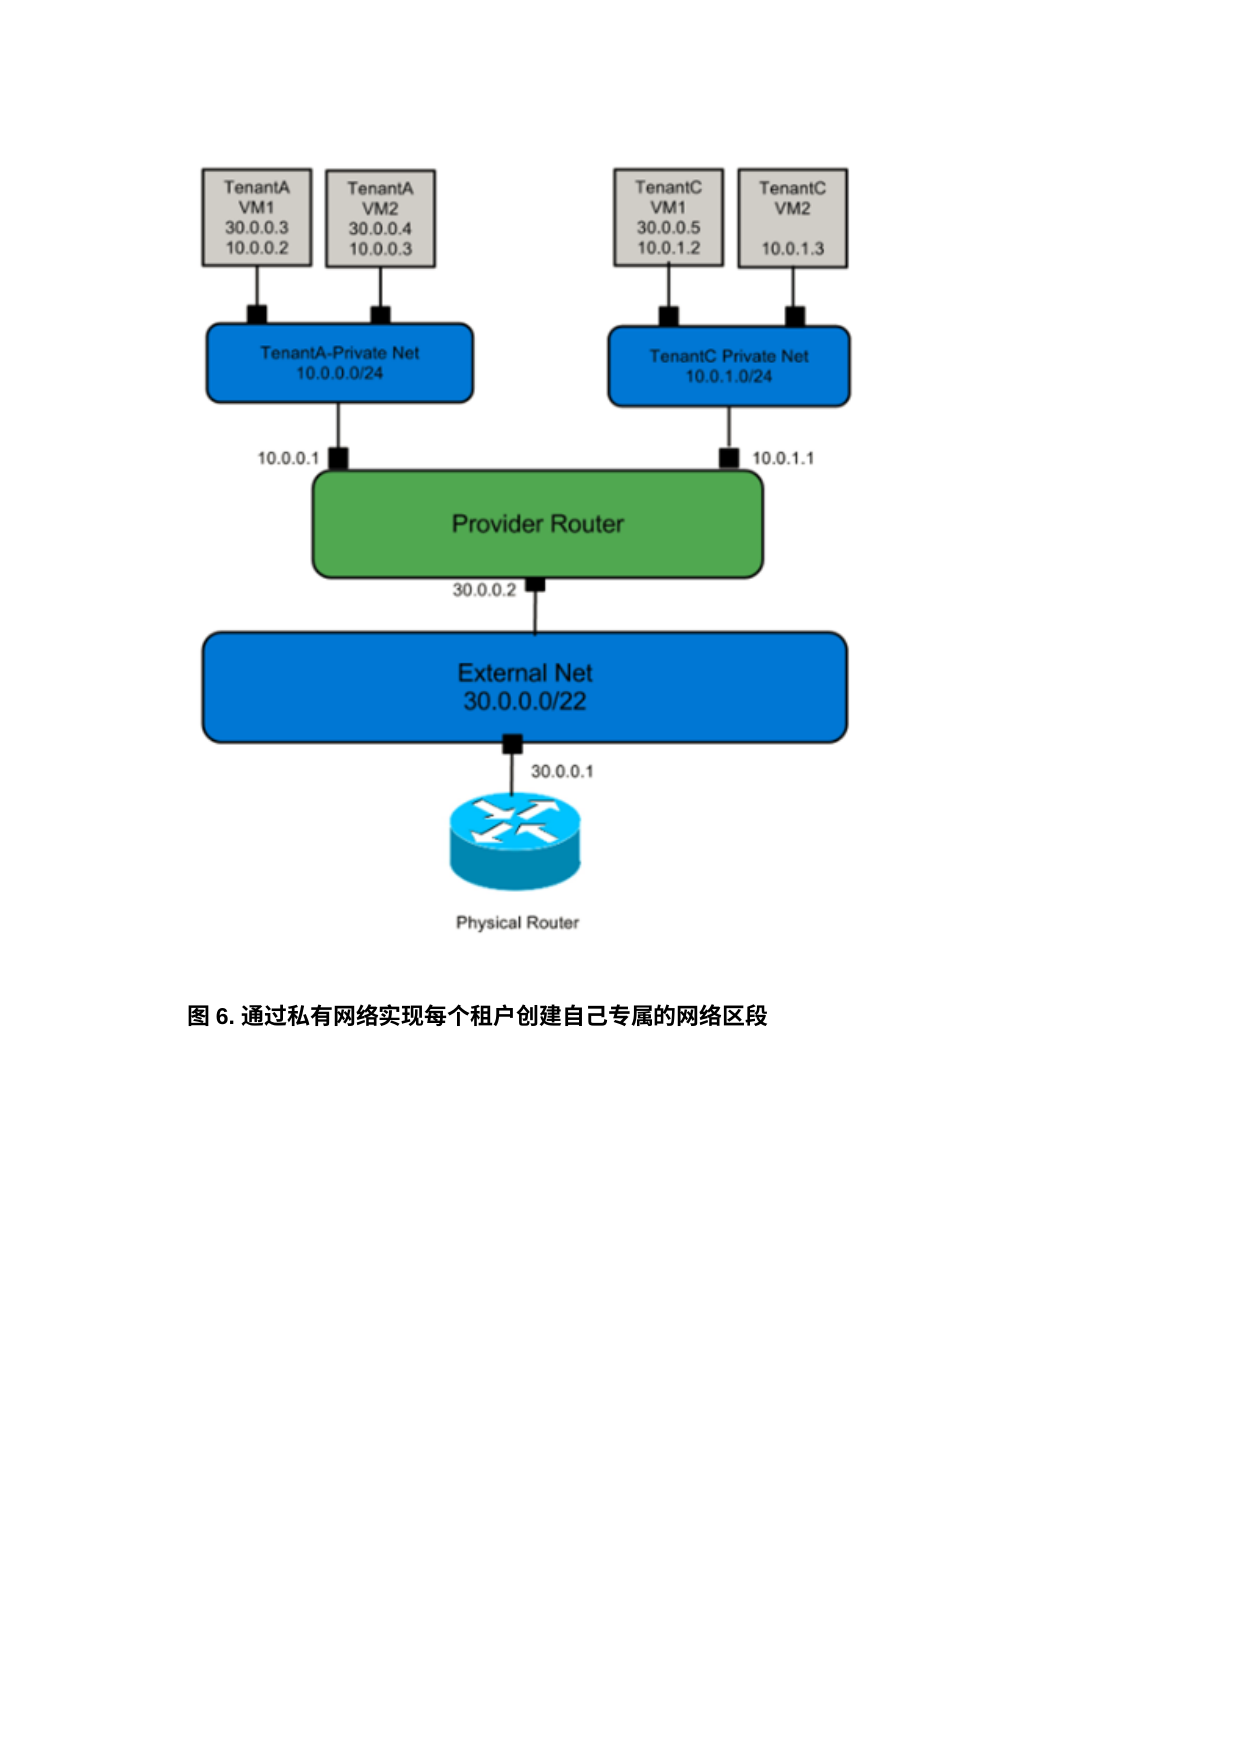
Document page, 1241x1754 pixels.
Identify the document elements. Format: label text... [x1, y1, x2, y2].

picture [187, 162, 882, 945]
text 图 6. 通过私有网络实现每个租户创建自己专属的网络区段 [187, 982, 1053, 1047]
